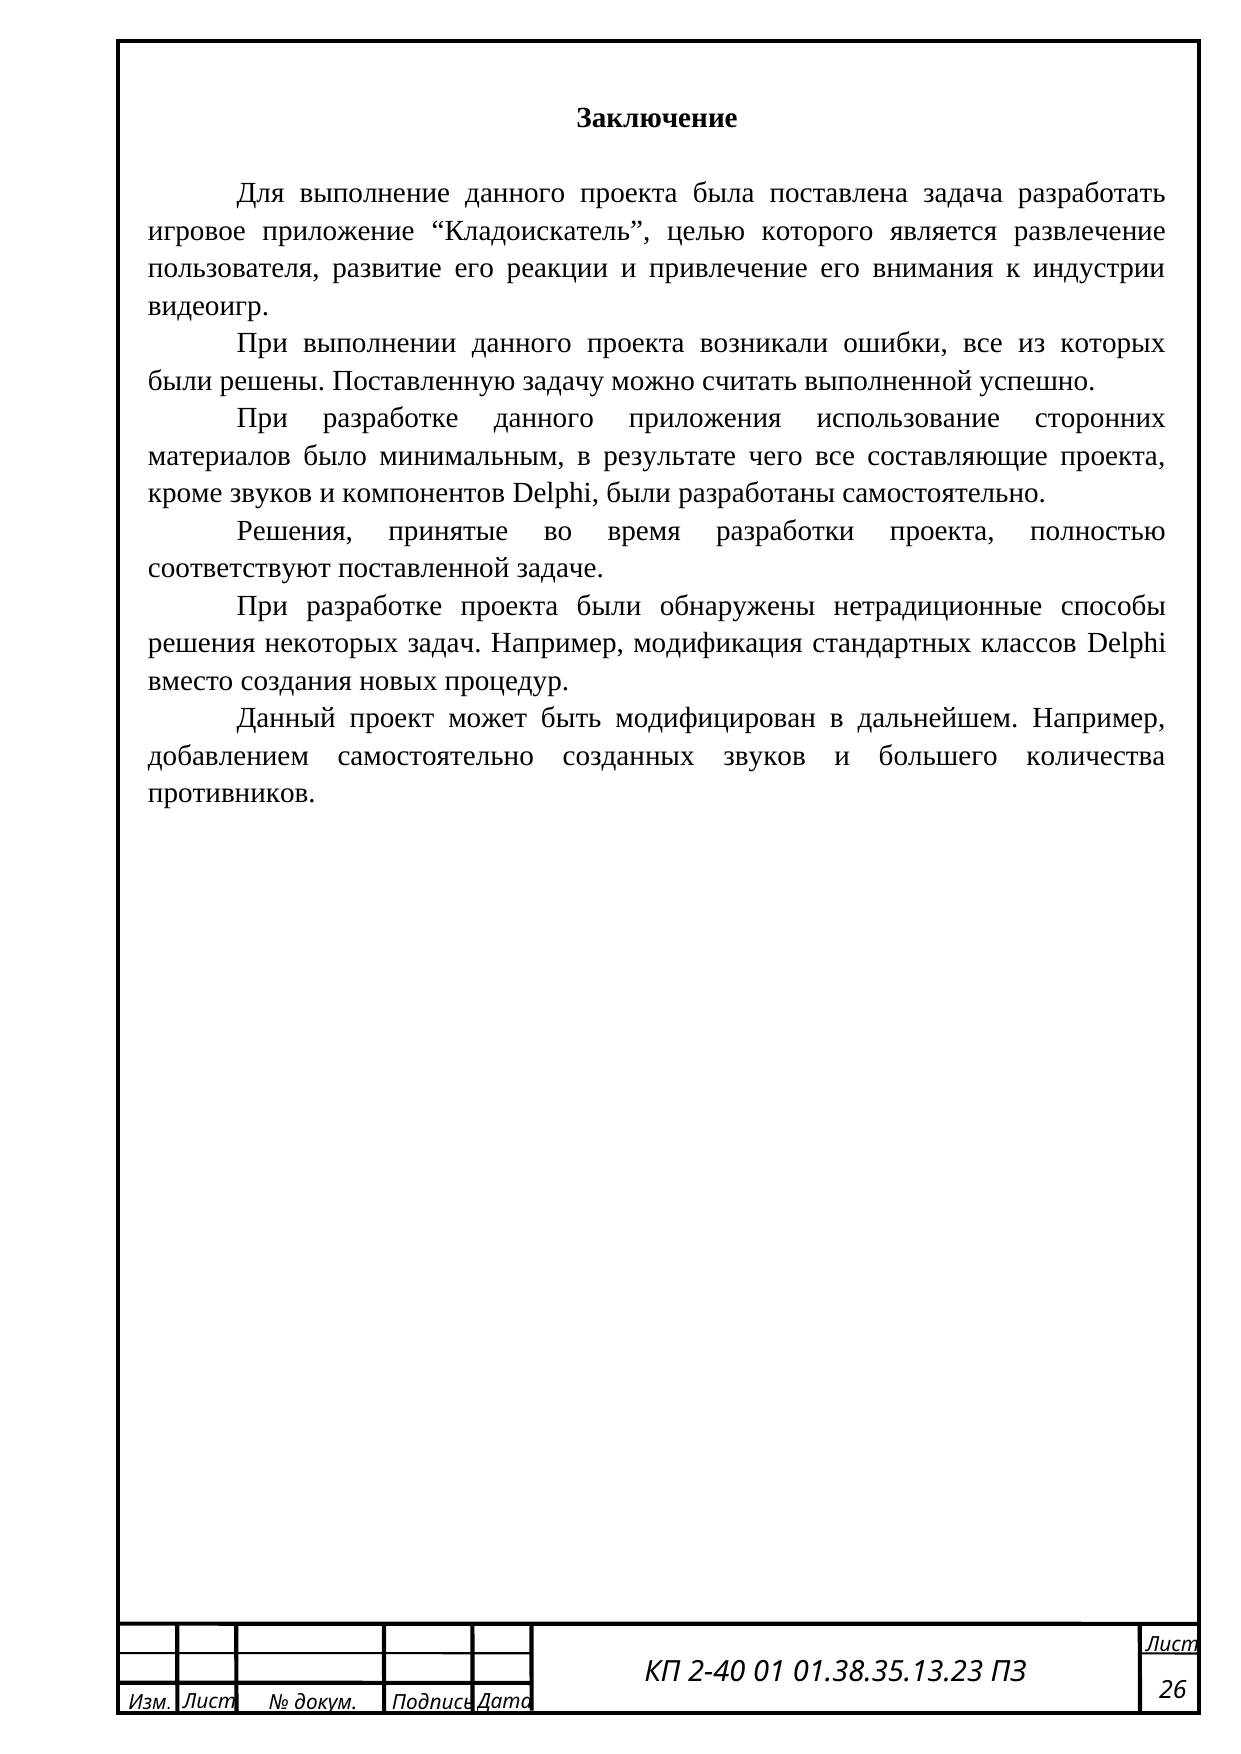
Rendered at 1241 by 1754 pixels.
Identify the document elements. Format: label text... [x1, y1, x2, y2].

text Заключение [148, 98, 1166, 135]
text Решения, принятые во время разработки проекта, полностью соответствуют поставленной задаче. [148, 510, 1166, 585]
picture [240, 1685, 380, 1708]
picture [185, 1695, 193, 1708]
picture [271, 1698, 276, 1708]
picture [523, 1698, 529, 1708]
picture [309, 1699, 315, 1708]
picture [420, 1700, 426, 1708]
picture [132, 1698, 140, 1708]
picture [1148, 1638, 1156, 1651]
text При выполнении данного проекта возникали ошибки, все из которых были решены. Поставленную задачу можно считать выполненной успешно. [148, 323, 1166, 398]
picture [475, 1685, 529, 1708]
picture [180, 1685, 234, 1708]
text Для выполнение данного проекта была поставлена задача разработать игровое приложение “Кладоискатель”, целью которого является развлечение пользователя, развитие его реакции и привлечение его внимания к индустрии видеоигр. [148, 173, 1166, 323]
picture [387, 1685, 471, 1708]
text При разработке проекта были обнаружены нетрадиционные способы решения некоторых задач. Например, модификация стандартных классов Delphi вместо создания новых процедур. [148, 585, 1166, 698]
picture [121, 1685, 176, 1708]
picture [323, 1699, 329, 1708]
picture [394, 1696, 403, 1708]
picture [493, 1698, 499, 1708]
picture [409, 1699, 415, 1708]
picture [297, 1700, 303, 1708]
picture [480, 1695, 488, 1706]
text Данный проект может быть модифицирован в дальнейшем. Например, добавлением самостоятельно созданных звуков и большего количества противников. [148, 698, 1166, 810]
text При разработке данного приложения использование сторонних материалов было минимальным, в результате чего все составляющие проекта, кроме звуков и компонентов Delphi, были разработаны самостоятельно. [148, 398, 1166, 510]
picture [1142, 1666, 1197, 1699]
picture [1142, 1628, 1197, 1651]
